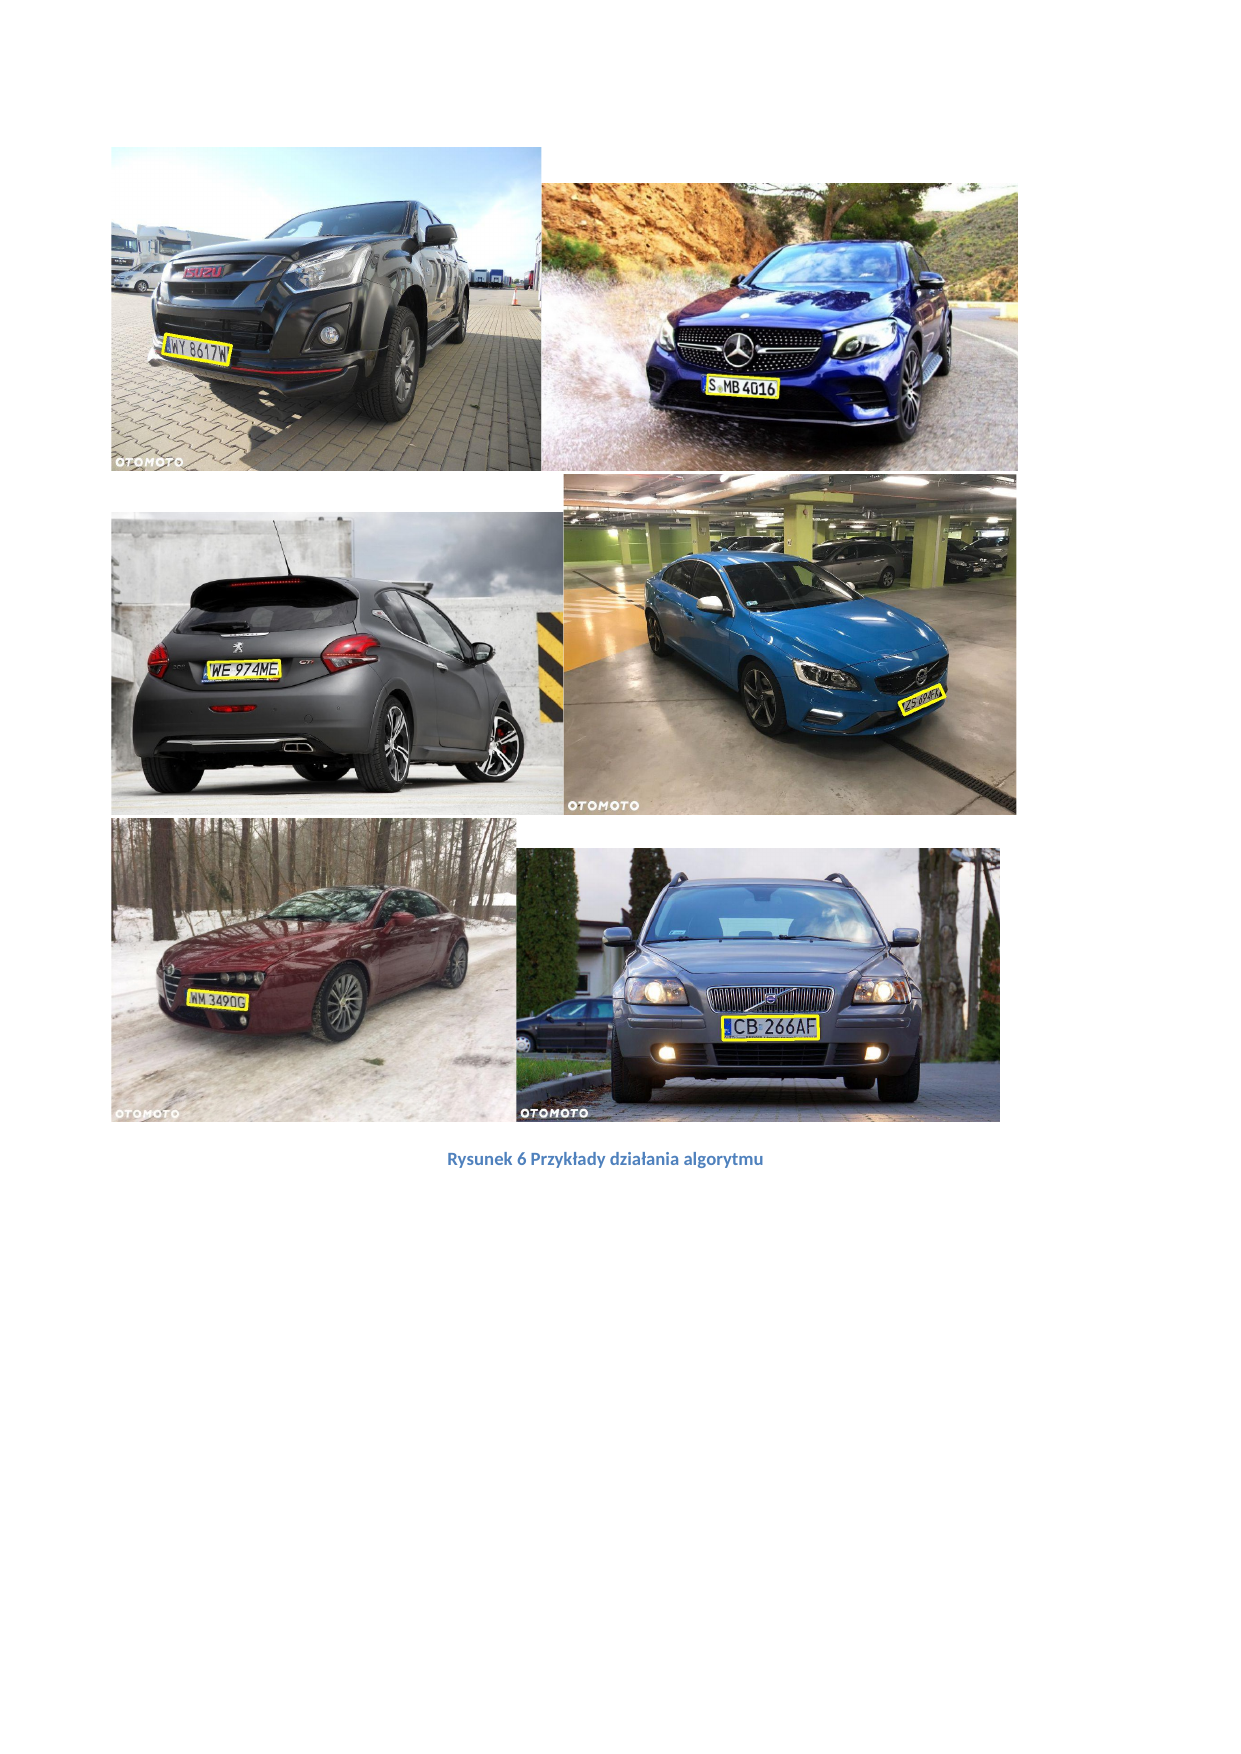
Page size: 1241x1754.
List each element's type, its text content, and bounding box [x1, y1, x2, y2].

picture [111, 474, 1017, 815]
picture [111, 147, 1018, 471]
picture [111, 818, 1000, 1122]
